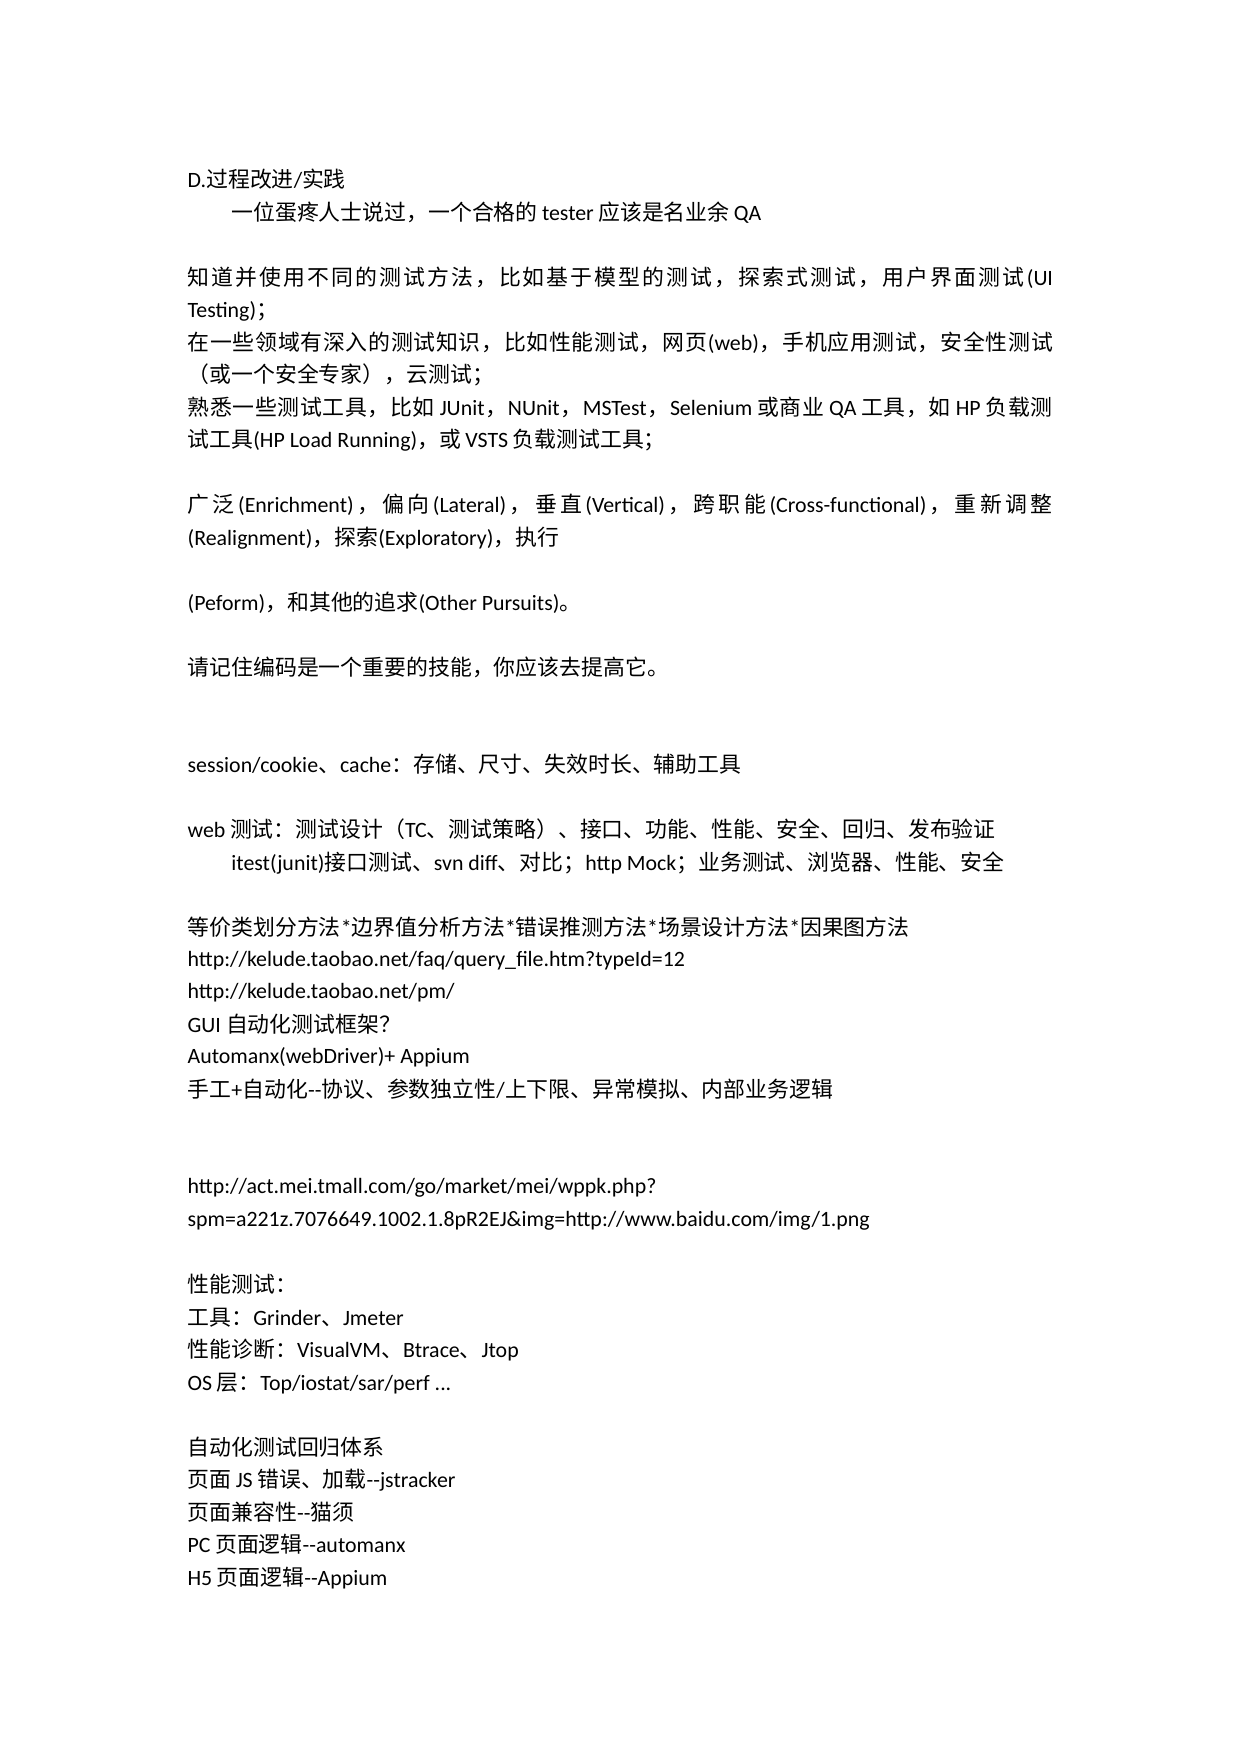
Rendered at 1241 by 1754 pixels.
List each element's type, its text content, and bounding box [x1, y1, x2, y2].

text web测试：测试设计（TC、测试策略）、接口、功能、性能、安全、回归、发布验证 [187, 812, 1053, 844]
text 在一些领域有深入的测试知识，比如性能测试，网页(web)，手机应用测试，安全性测试（或一个安全专家），云测试； [187, 324, 1053, 389]
text 性能测试： [187, 1267, 1053, 1299]
text http://kelude.taobao.net/pm/ [187, 974, 1053, 1007]
text http://kelude.taobao.net/faq/query_file.htm?typeId=12 [187, 942, 1053, 974]
text PC页面逻辑--automanx [187, 1527, 1053, 1559]
text 一位蛋疼人士说过，一个合格的tester应该是名业余QA [187, 194, 1053, 227]
text 页面JS错误、加载--jstracker [187, 1462, 1053, 1494]
text 自动化测试回归体系 [187, 1429, 1053, 1462]
text 熟悉一些测试工具，比如JUnit，NUnit，MSTest，Selenium或商业QA工具，如HP负载测试工具(HP Load Running)，或VSTS负载测试工具； [187, 389, 1053, 454]
text GUI 自动化测试框架？ [187, 1007, 1053, 1039]
text 知道并使用不同的测试方法，比如基于模型的测试，探索式测试，用户界面测试(UI Testing)； [187, 259, 1053, 324]
text H5页面逻辑--Appium [187, 1559, 1053, 1592]
text 请记住编码是一个重要的技能，你应该去提高它。 [187, 649, 1053, 682]
text D.过程改进/实践 [187, 162, 1053, 194]
text 工具：Grinder、Jmeter [187, 1299, 1053, 1332]
text 等价类划分方法*边界值分析方法*错误推测方法*场景设计方法*因果图方法 [187, 909, 1053, 942]
text Automanx(webDriver)+ Appium [187, 1039, 1053, 1072]
text (Peform)，和其他的追求(Other Pursuits)。 [187, 584, 1053, 617]
text session/cookie、cache：存储、尺寸、失效时长、辅助工具 [187, 747, 1053, 779]
text 性能诊断：VisualVM、Btrace、Jtop [187, 1332, 1053, 1364]
text 手工+自动化--协议、参数独立性/上下限、异常模拟、内部业务逻辑 [187, 1072, 1053, 1104]
text 页面兼容性--猫须 [187, 1494, 1053, 1527]
text itest(junit)接口测试、svn diff、对比；http Mock；业务测试、浏览器、性能、安全 [187, 844, 1053, 877]
text http://act.mei.tmall.com/go/market/mei/wppk.php?spm=a221z.7076649.1002.1.8pR2EJ&img=http://www.baidu.com/img/1.png [187, 1169, 1053, 1234]
text 广泛(Enrichment)，偏向(Lateral)，垂直(Vertical)，跨职能(Cross-functional)，重新调整(Realignment)，探索(Exploratory)，执行 [187, 487, 1053, 584]
text OS层：Top/iostat/sar/perf ... [187, 1364, 1053, 1397]
